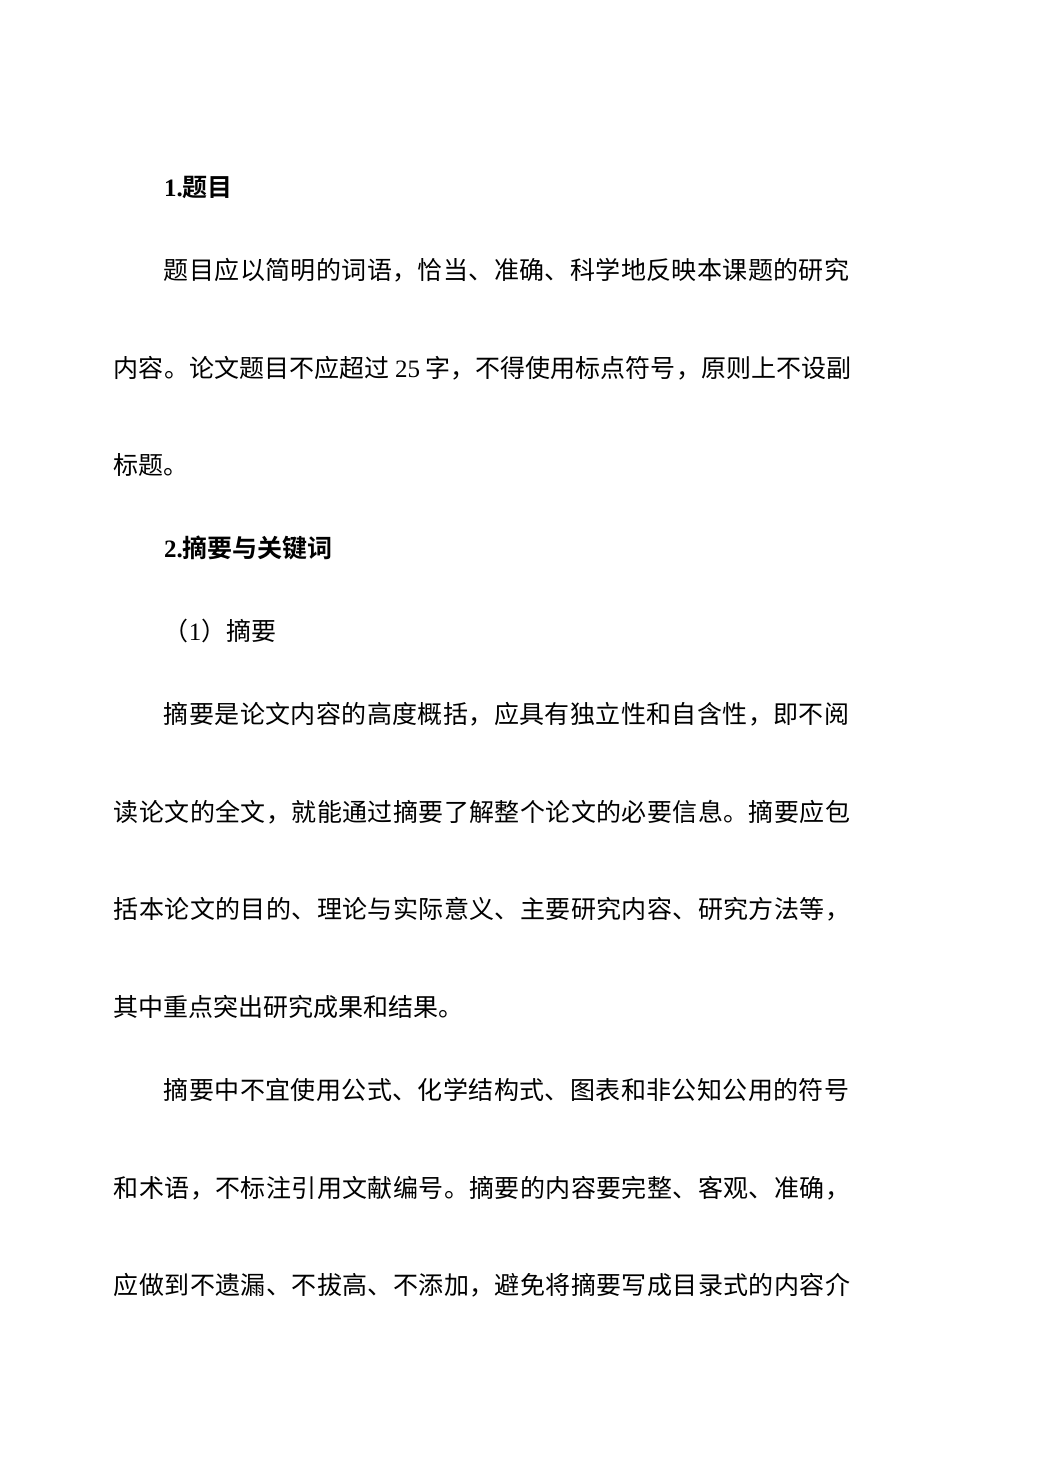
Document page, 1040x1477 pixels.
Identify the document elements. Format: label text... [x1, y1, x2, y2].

text 2.摘要与关键词 [114, 514, 852, 579]
text （1）摘要 [114, 597, 852, 662]
text 摘要是论文内容的高度概括，应具有独立性和自含性，即不阅读论文的全文，就能通过摘要了解整个论文的必要信息。摘要应包括本论文的目的、理论与实际意义、主要研究内容、研究方法等，其中重点突出研究成果和结果。 [114, 681, 852, 1038]
text 题目应以简明的词语，恰当、准确、科学地反映本课题的研究内容。论文题目不应超过25字，不得使用标点符号，原则上不设副标题。 [114, 236, 852, 496]
text 1.题目 [114, 153, 852, 218]
